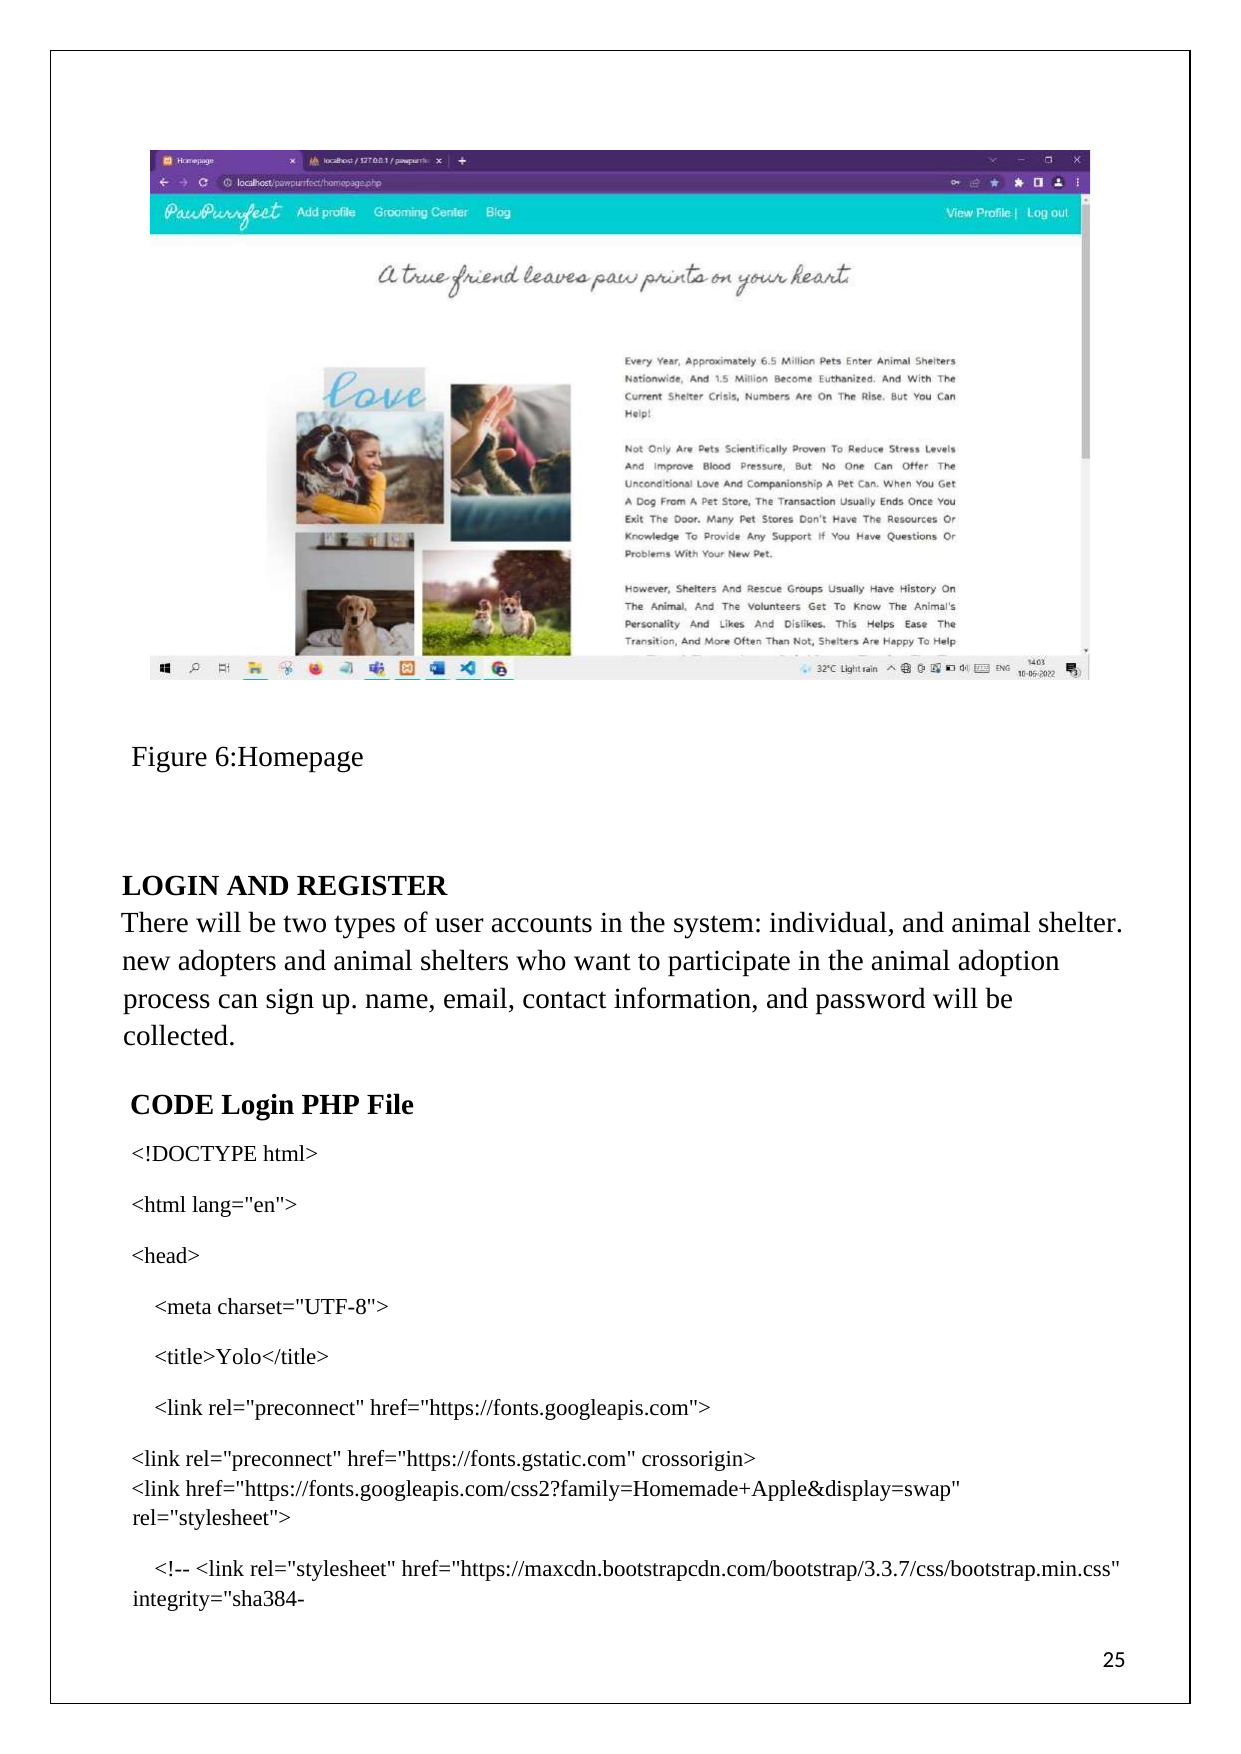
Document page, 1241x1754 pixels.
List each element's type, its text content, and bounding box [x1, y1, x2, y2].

text <html lang="en"> [131, 1191, 1126, 1217]
text <head> [131, 1242, 1126, 1268]
text <!DOCTYPE html> [131, 1140, 1126, 1167]
text <link rel="preconnect" href="https://fonts.googleapis.com"> [131, 1394, 1126, 1421]
text new adopters and animal shelters who want to participate in the animal adoption process can sign up. name, email, contact information, and password will be collected. [122, 943, 1126, 1052]
subtitle LOGIN AND REGISTER [122, 868, 1126, 902]
text <meta charset="UTF-8"> [131, 1293, 1126, 1319]
picture [150, 150, 1091, 680]
subtitle CODE Login PHP File [130, 1087, 1126, 1121]
text Figure 6:Homepage [131, 739, 1126, 773]
text <link href="https://fonts.googleapis.com/css2?family=Homemade+Apple&display=swap" rel="stylesheet"> [131, 1475, 1126, 1531]
text <!-- <link rel="stylesheet" href="https://maxcdn.bootstrapcdn.com/bootstrap/3.3.7/css/bootstrap.min.css" integrity="sha384- [131, 1555, 1126, 1611]
text There will be two types of user accounts in the system: individual, and animal shelter. [121, 905, 1126, 939]
text <title>Yolo</title> [131, 1343, 1126, 1370]
text <link rel="preconnect" href="https://fonts.gstatic.com" crossorigin> [131, 1445, 1126, 1471]
